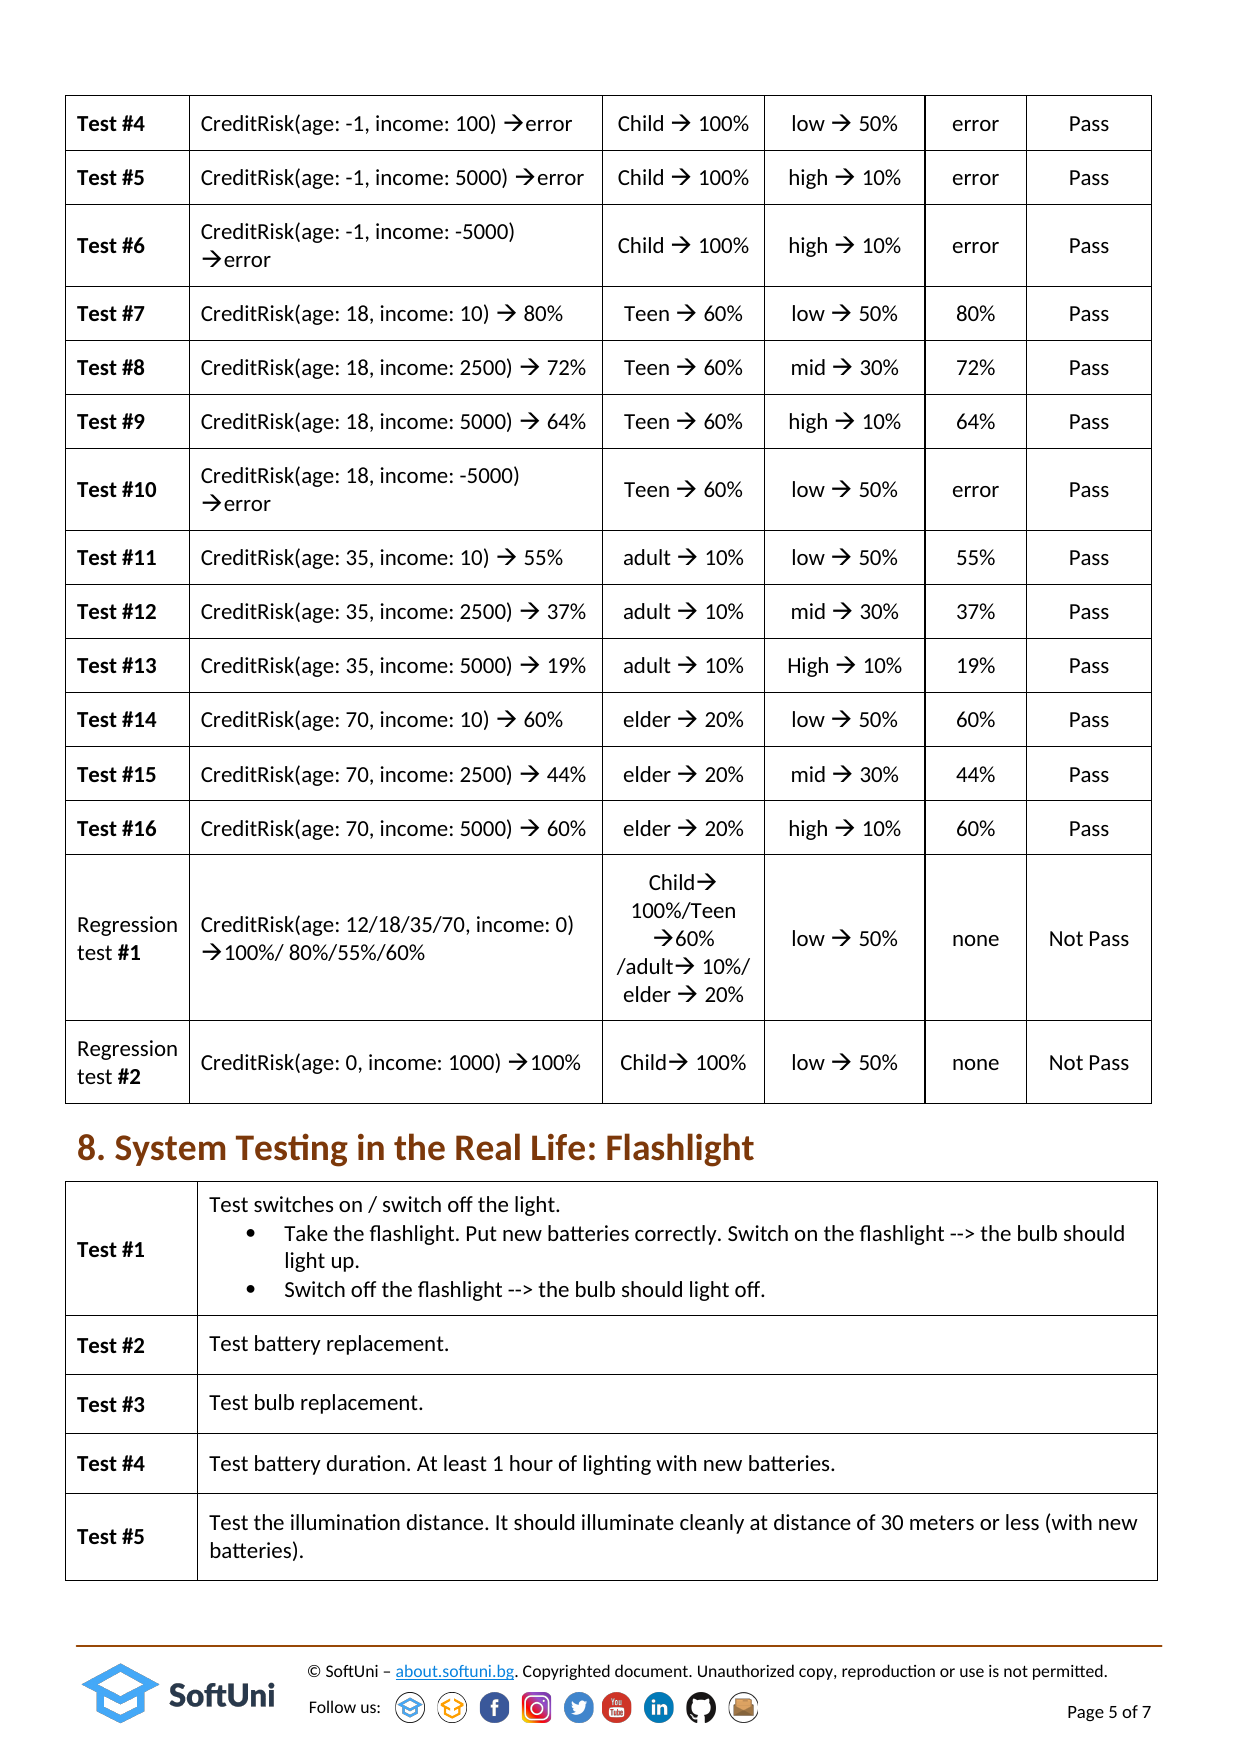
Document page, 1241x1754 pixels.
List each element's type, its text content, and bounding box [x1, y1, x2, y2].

table_cell Test #13 [66, 639, 189, 692]
table_cell Test #12 [66, 585, 189, 638]
table_cell low 50% [765, 287, 924, 340]
table_cell Pass [1027, 341, 1151, 394]
table_cell elder 20% [603, 747, 764, 800]
table_cell 19% [926, 639, 1026, 692]
table_cell Child 100%/Teen 60% /adult 10%/ elder 20% [603, 855, 764, 1020]
table_cell error [926, 449, 1026, 530]
table_cell Pass [1027, 693, 1151, 746]
picture [665, 1692, 674, 1701]
table_cell Child 100% [603, 151, 764, 203]
table_cell adult 10% [603, 531, 764, 584]
table_cell none [926, 1021, 1026, 1102]
table_cell 64% [926, 395, 1026, 448]
table_cell CreditRisk(age: -1, income: -5000) error [190, 205, 602, 286]
picture [658, 1705, 667, 1714]
table_header Test #1 [66, 1182, 197, 1315]
table_cell high 10% [765, 205, 924, 286]
table_cell CreditRisk(age: 12/18/35/70, income: 0) 100%/ 80%/55%/60% [190, 855, 602, 1020]
table_cell Test #16 [66, 801, 189, 854]
table_cell 60% [926, 801, 1026, 854]
table_cell Test #5 [66, 151, 189, 203]
table_cell mid 30% [765, 747, 924, 800]
table_cell Test #15 [66, 747, 189, 800]
table_cell 55% [926, 531, 1026, 584]
table_cell Test battery duration. At least 1 hour of lighting with new batteries. [198, 1434, 1157, 1492]
table_cell Pass [1027, 747, 1151, 800]
table_cell Test the illumination distance. It should illuminate cleanly at distance of 30 meters or less (with new batteries). [198, 1494, 1157, 1579]
table_cell Pass [1027, 449, 1151, 530]
table_cell Test #4 [66, 96, 189, 149]
table_cell Pass [1027, 151, 1151, 203]
table_cell Not Pass [1027, 855, 1151, 1020]
picture [644, 1714, 653, 1723]
picture [644, 1692, 653, 1701]
table_cell Pass [1027, 585, 1151, 638]
table_cell Not Pass [1027, 1021, 1151, 1102]
table_cell mid 30% [765, 585, 924, 638]
picture [564, 1692, 594, 1723]
picture [686, 1692, 716, 1723]
table_cell Test bulb replacement. [198, 1375, 1157, 1433]
table_cell Test #5 [66, 1494, 197, 1579]
table_cell Teen 60% [603, 449, 764, 530]
table_cell Child 100% [603, 205, 764, 286]
table_cell adult 10% [603, 639, 764, 692]
table_cell CreditRisk(age: -1, income: 100) error [190, 96, 602, 149]
table_cell low 50% [765, 449, 924, 530]
picture [437, 1692, 467, 1723]
table_cell CreditRisk(age: 70, income: 2500) 44% [190, 747, 602, 800]
table_cell CreditRisk(age: 18, income: 10) 80% [190, 287, 602, 340]
table_cell CreditRisk(age: 18, income: -5000) error [190, 449, 602, 530]
table_cell CreditRisk(age: -1, income: 5000) error [190, 151, 602, 203]
table_cell Teen 60% [603, 395, 764, 448]
table_cell CreditRisk(age: 70, income: 5000) 60% [190, 801, 602, 854]
table_cell Teen 60% [603, 287, 764, 340]
table_cell none [926, 855, 1026, 1020]
table_cell CreditRisk(age: 18, income: 5000) 64% [190, 395, 602, 448]
table_cell 80% [926, 287, 1026, 340]
table_cell CreditRisk(age: 70, income: 10) 60% [190, 693, 602, 746]
table_cell error [926, 96, 1026, 149]
table_cell 37% [926, 585, 1026, 638]
table_cell error [926, 151, 1026, 203]
table_cell CreditRisk(age: 35, income: 5000) 19% [190, 639, 602, 692]
picture [728, 1692, 758, 1723]
table_cell Pass [1027, 801, 1151, 854]
table_cell Test battery replacement. [198, 1316, 1157, 1374]
table_cell CreditRisk(age: 35, income: 2500) 37% [190, 585, 602, 638]
table_cell adult 10% [603, 585, 764, 638]
table_cell high 10% [765, 801, 924, 854]
table_cell High 10% [765, 639, 924, 692]
table_cell mid 30% [765, 341, 924, 394]
table_cell Teen 60% [603, 341, 764, 394]
table_cell Regression test #1 [66, 855, 189, 1020]
table_cell Child 100% [603, 1021, 764, 1102]
table_cell Regression test #2 [66, 1021, 189, 1102]
table_cell Pass [1027, 395, 1151, 448]
table_cell 44% [926, 747, 1026, 800]
table_cell Pass [1027, 287, 1151, 340]
table_cell Test #11 [66, 531, 189, 584]
table_cell error [926, 205, 1026, 286]
table_cell 72% [926, 341, 1026, 394]
table_cell elder 20% [603, 693, 764, 746]
table_cell Pass [1027, 639, 1151, 692]
table_cell high 10% [765, 151, 924, 203]
table_cell low 50% [765, 855, 924, 1020]
table_cell elder 20% [603, 801, 764, 854]
table_cell Test #7 [66, 287, 189, 340]
table_cell low 50% [765, 531, 924, 584]
table_cell 60% [926, 693, 1026, 746]
table_cell low 50% [765, 1021, 924, 1102]
table_cell Test #8 [66, 341, 189, 394]
picture [395, 1692, 425, 1723]
table_cell Test #10 [66, 449, 189, 530]
table_cell Test #2 [66, 1316, 197, 1374]
table_cell low 50% [765, 693, 924, 746]
table_cell Child 100% [603, 96, 764, 149]
table_cell Pass [1027, 96, 1151, 149]
table_cell CreditRisk(age: 0, income: 1000) 100% [190, 1021, 602, 1102]
table_cell CreditRisk(age: 18, income: 2500) 72% [190, 341, 602, 394]
picture [602, 1692, 632, 1723]
picture [665, 1714, 674, 1723]
table_cell CreditRisk(age: 35, income: 10) 55% [190, 531, 602, 584]
table_cell Pass [1027, 531, 1151, 584]
table_cell Pass [1027, 205, 1151, 286]
table_cell Test #14 [66, 693, 189, 746]
table_cell Test #9 [66, 395, 189, 448]
picture [521, 1692, 552, 1723]
subtitle System Testing in the Real Life: Flashlight [77, 1124, 1163, 1170]
table_cell Test #4 [66, 1434, 197, 1492]
picture [75, 1658, 281, 1729]
table_cell high 10% [765, 395, 924, 448]
table_cell Test #6 [66, 205, 189, 286]
table_cell low 50% [765, 96, 924, 149]
table_header Test switches on / switch off the light. Take the flashlight. Put new batteries correctly. Switch on the flashlight --> the bulb should light up. Switch off the flashlight --> the bulb should light off. [198, 1182, 1157, 1315]
table_cell Test #3 [66, 1375, 197, 1433]
picture [479, 1692, 510, 1723]
